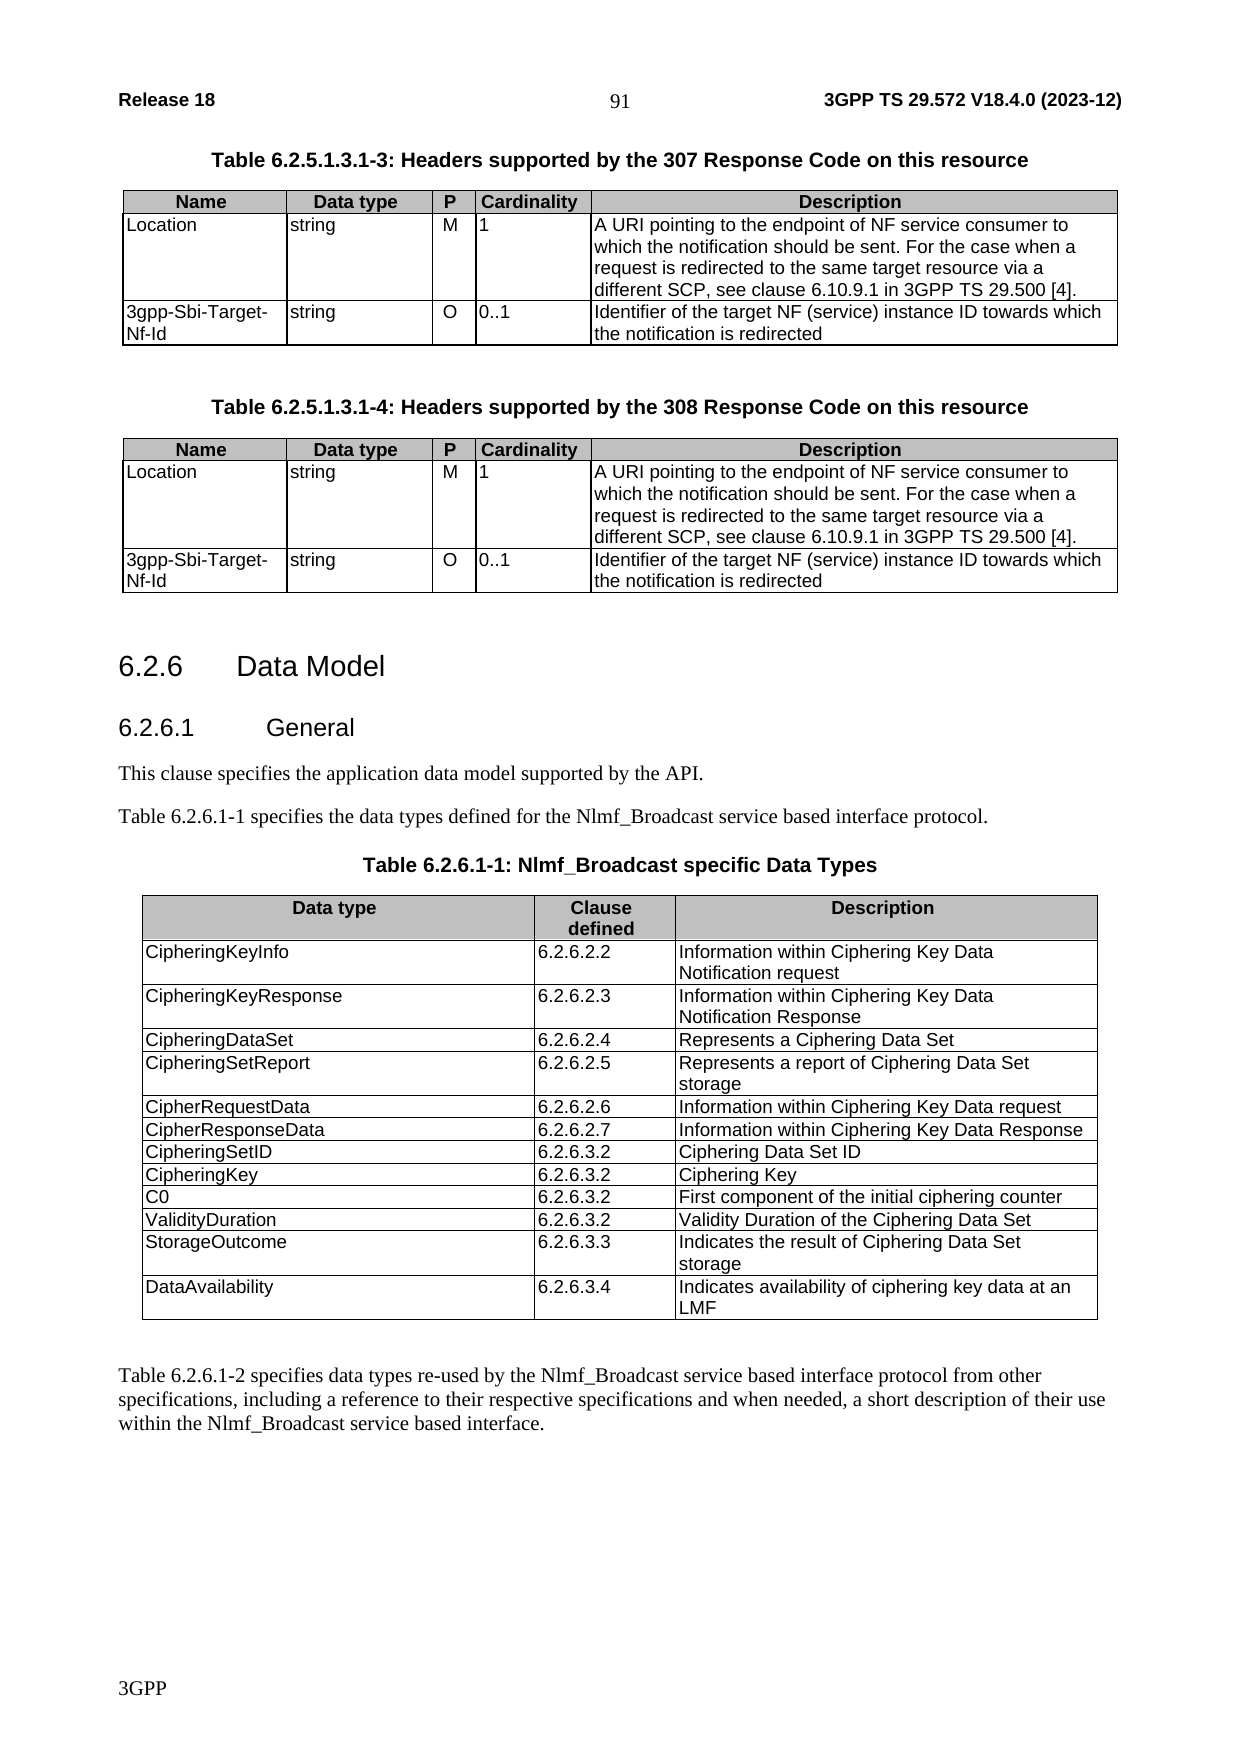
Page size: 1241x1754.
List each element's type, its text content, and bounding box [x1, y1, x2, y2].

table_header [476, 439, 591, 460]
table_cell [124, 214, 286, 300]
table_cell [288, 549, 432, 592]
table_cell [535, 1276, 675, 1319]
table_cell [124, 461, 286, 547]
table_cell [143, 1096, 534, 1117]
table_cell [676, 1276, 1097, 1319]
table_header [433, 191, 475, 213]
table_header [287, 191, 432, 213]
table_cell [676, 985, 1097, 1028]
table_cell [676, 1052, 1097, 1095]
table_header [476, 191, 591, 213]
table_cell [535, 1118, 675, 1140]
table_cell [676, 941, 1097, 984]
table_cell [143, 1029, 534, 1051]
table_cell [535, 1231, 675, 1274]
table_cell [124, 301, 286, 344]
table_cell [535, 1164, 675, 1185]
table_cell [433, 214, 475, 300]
text Table 6.2.6.1-1 specifies the data types defined for the Nlmf_Broadcast service based interface protocol. [118, 804, 1122, 828]
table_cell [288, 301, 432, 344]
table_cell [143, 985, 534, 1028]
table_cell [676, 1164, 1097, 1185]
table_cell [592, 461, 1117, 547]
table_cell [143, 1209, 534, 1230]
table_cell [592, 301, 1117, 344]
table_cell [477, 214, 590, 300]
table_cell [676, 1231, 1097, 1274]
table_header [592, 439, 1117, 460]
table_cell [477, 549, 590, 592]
text Table 6.2.6.1-2 specifies data types re-used by the Nlmf_Broadcast service based interface protocol from other specifications, including a reference to their respective specifications and when needed, a short description of their use within the Nlmf_Broadcast service based interface. [118, 1362, 1122, 1435]
subtitle 6.2.6.1 General [118, 713, 1122, 742]
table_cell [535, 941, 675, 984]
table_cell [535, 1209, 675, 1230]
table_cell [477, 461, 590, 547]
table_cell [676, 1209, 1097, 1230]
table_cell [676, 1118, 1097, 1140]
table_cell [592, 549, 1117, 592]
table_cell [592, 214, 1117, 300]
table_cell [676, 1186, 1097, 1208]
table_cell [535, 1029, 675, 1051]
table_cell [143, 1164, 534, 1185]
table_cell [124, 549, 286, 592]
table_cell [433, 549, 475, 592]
text Table 6.2.6.1-1: Nlmf_Broadcast specific Data Types [118, 853, 1122, 877]
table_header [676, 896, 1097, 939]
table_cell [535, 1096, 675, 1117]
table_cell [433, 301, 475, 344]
text Table 6.2.5.1.3.1-4: Headers supported by the 308 Response Code on this resource [118, 395, 1122, 419]
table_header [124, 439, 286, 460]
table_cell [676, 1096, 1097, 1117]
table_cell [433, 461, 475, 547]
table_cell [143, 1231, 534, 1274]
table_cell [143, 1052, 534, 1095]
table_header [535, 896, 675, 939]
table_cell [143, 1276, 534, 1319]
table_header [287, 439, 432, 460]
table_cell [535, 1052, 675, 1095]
text This clause specifies the application data model supported by the API. [118, 761, 1122, 785]
text Table 6.2.5.1.3.1-3: Headers supported by the 307 Response Code on this resource [118, 147, 1122, 171]
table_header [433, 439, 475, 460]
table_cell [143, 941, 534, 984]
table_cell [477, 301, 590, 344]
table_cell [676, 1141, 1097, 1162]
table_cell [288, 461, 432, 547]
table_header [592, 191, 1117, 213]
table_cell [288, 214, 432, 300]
subtitle 6.2.6 Data Model [118, 648, 1122, 682]
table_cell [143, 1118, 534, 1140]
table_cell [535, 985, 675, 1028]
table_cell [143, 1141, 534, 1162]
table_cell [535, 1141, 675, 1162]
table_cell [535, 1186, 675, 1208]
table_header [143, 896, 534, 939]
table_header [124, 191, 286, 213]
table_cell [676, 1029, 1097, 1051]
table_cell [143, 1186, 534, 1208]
